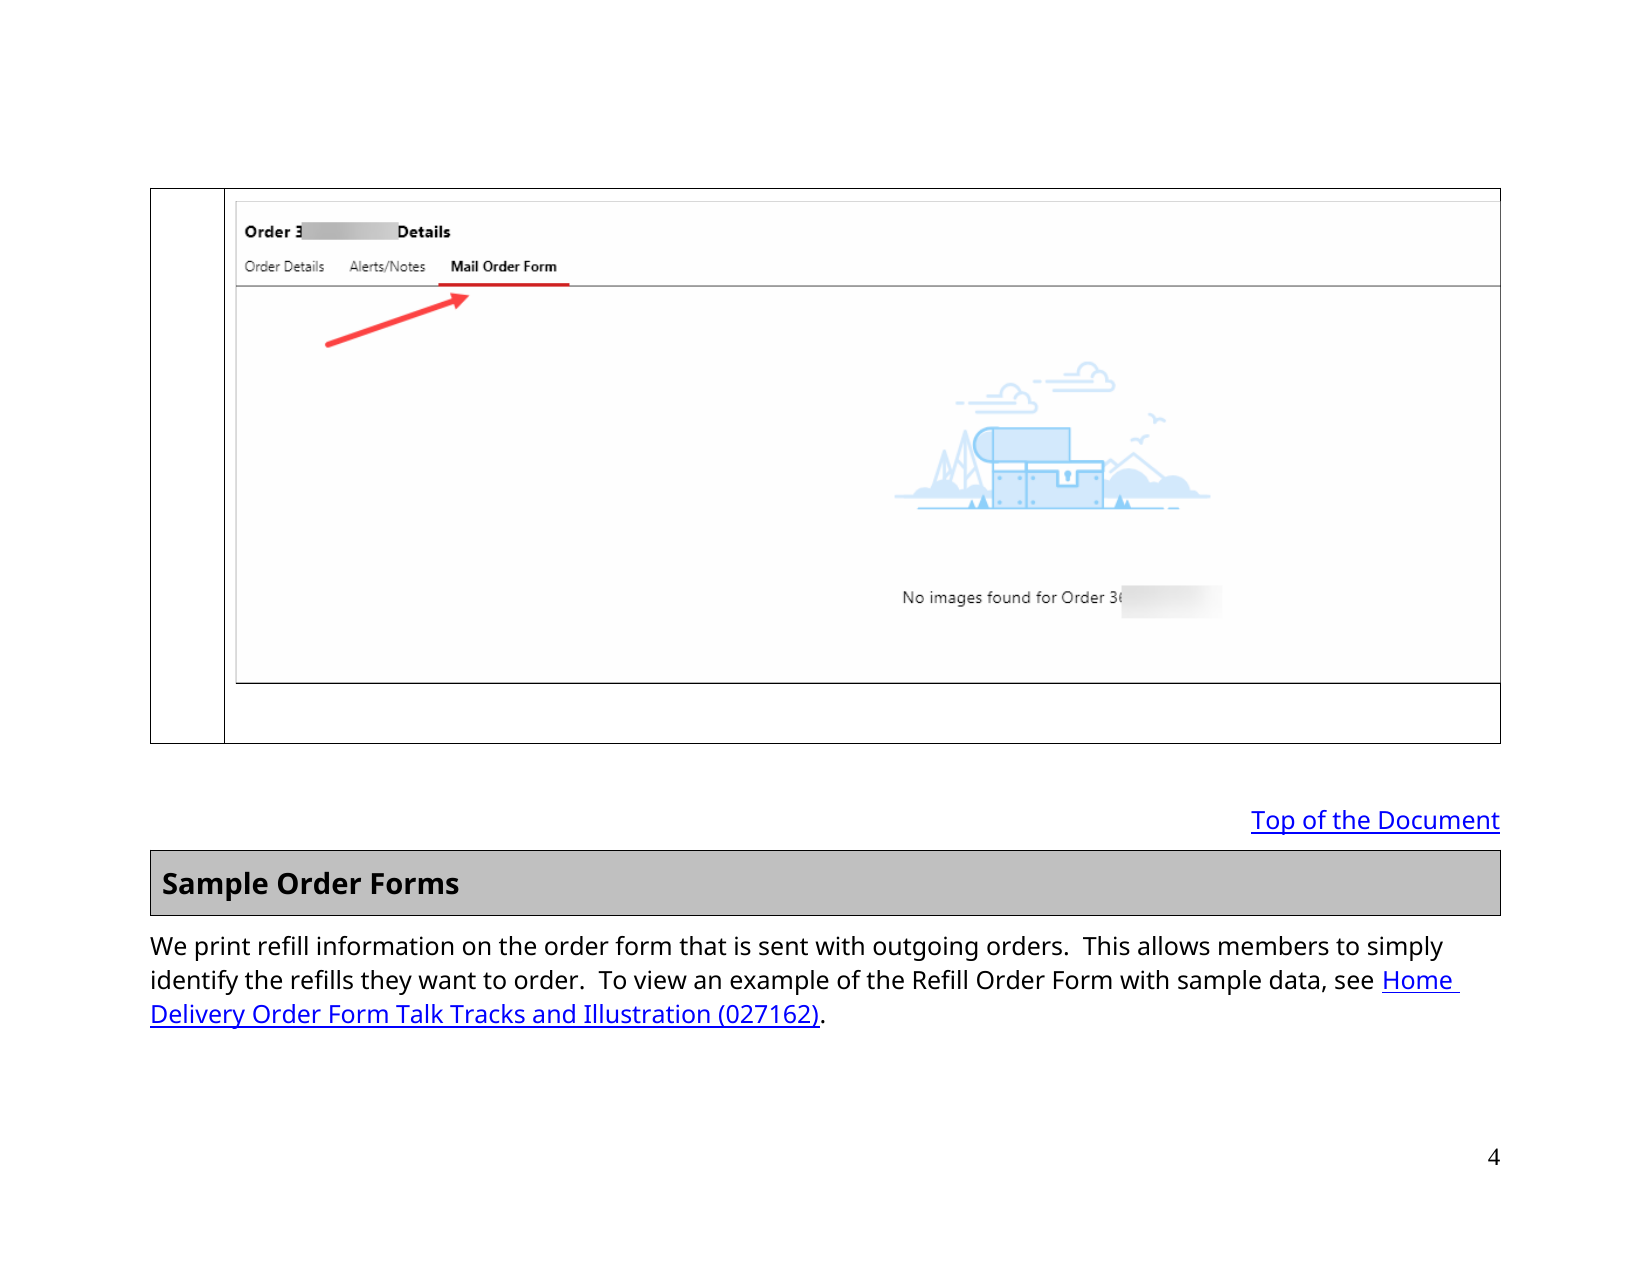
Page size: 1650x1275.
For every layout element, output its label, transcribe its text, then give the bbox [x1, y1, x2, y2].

text Top of the Document [150, 803, 1500, 837]
text We print refill information on the order form that is sent with outgoing orders. This allows members to simply identify the refills they want to order. To view an example of the Refill Order Form with sample data, see Home Delivery Order Form Talk Tracks and Illustration (027162). [150, 929, 1500, 1031]
picture [235, 201, 1501, 684]
table_cell 3 [151, 189, 224, 743]
table_header Sample Order Forms [151, 851, 1500, 915]
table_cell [225, 189, 1500, 743]
